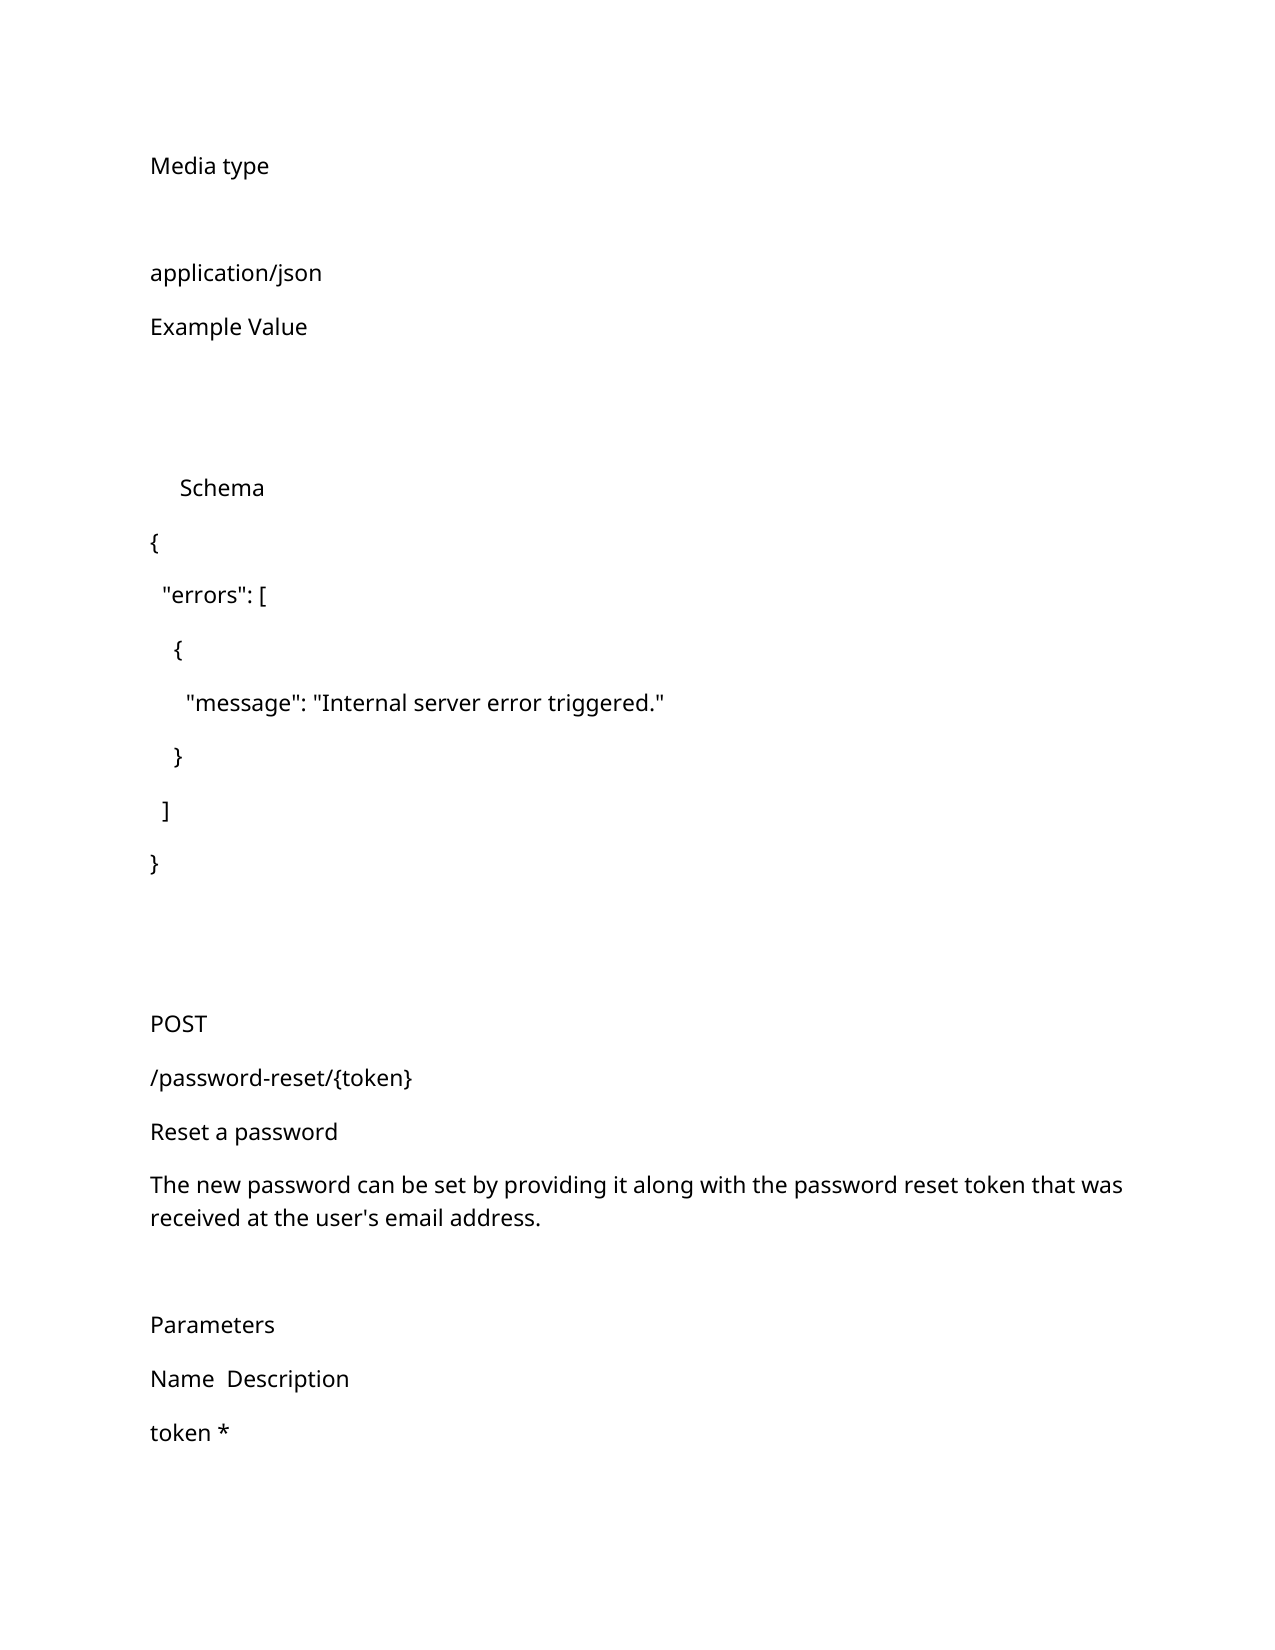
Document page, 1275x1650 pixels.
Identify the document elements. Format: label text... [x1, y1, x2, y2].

text Reset a password [150, 1116, 1125, 1147]
text application/json [150, 257, 1125, 288]
text Example Value [150, 311, 1125, 342]
text POST [150, 1008, 1125, 1039]
text Parameters [150, 1309, 1125, 1341]
text { [150, 633, 1125, 664]
text ] [150, 794, 1125, 825]
text token * [150, 1417, 1125, 1448]
text { [150, 526, 1125, 557]
text "errors": [ [150, 579, 1125, 610]
text } [150, 740, 1125, 771]
text Schema [150, 472, 1125, 503]
text The new password can be set by providing it along with the password reset token that was received at the user's email address. [150, 1169, 1125, 1233]
text Media type [150, 150, 1125, 181]
text "message": "Internal server error triggered." [150, 686, 1125, 718]
text Name Description [150, 1363, 1125, 1394]
text /password-reset/{token} [150, 1062, 1125, 1093]
text } [150, 847, 1125, 879]
